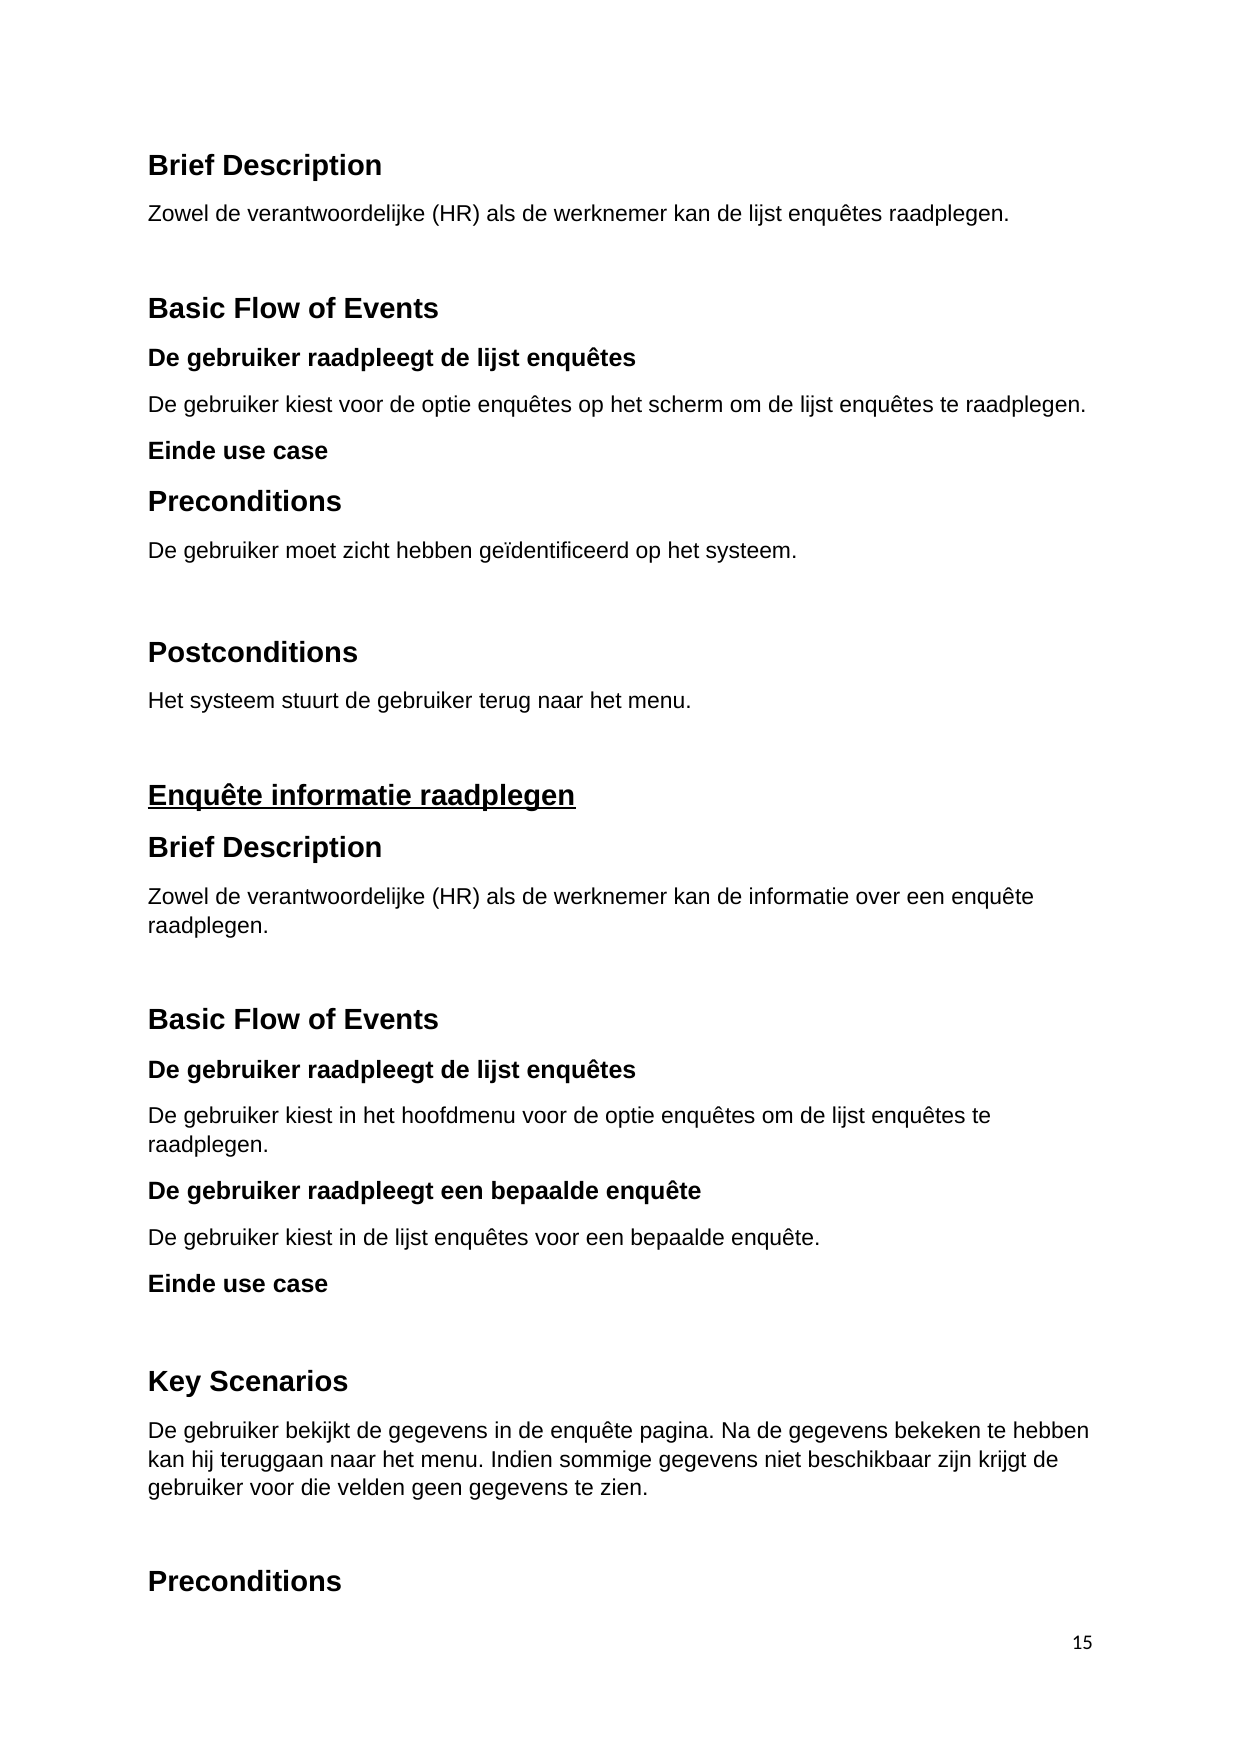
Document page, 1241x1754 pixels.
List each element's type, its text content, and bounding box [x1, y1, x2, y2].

text Brief Description [148, 148, 1093, 181]
text Einde use case [148, 436, 1093, 465]
text De gebruiker bekijkt de gegevens in de enquête pagina. Na de gegevens bekeken te hebben kan hij teruggaan naar het menu. Indien sommige gegevens niet beschikbaar zijn krijgt de gebruiker voor die velden geen gegevens te zien. [148, 1417, 1093, 1500]
text De gebruiker moet zicht hebben geïdentificeerd op het systeem. [148, 537, 1093, 563]
text Brief Description [148, 831, 1093, 864]
text Basic Flow of Events [148, 291, 1093, 324]
subtitle Enquête informatie raadplegen [148, 778, 1093, 811]
text Zowel de verantwoordelijke (HR) als de werknemer kan de lijst enquêtes raadplegen. [148, 200, 1093, 227]
text De gebruiker raadpleegt een bepaalde enquête [148, 1176, 1093, 1205]
text Basic Flow of Events [148, 1002, 1093, 1036]
text Preconditions [148, 1564, 1093, 1598]
text Preconditions [148, 484, 1093, 517]
text Zowel de verantwoordelijke (HR) als de werknemer kan de informatie over een enquête raadplegen. [148, 883, 1093, 938]
text Key Scenarios [148, 1364, 1093, 1398]
text Het systeem stuurt de gebruiker terug naar het menu. [148, 687, 1093, 714]
text De gebruiker kiest voor de optie enquêtes op het scherm om de lijst enquêtes te raadplegen. [148, 391, 1093, 417]
text De gebruiker raadpleegt de lijst enquêtes [148, 343, 1093, 372]
text De gebruiker raadpleegt de lijst enquêtes [148, 1055, 1093, 1083]
text De gebruiker kiest in het hoofdmenu voor de optie enquêtes om de lijst enquêtes te raadplegen. [148, 1102, 1093, 1157]
text Postconditions [148, 635, 1093, 668]
text De gebruiker kiest in de lijst enquêtes voor een bepaalde enquête. [148, 1224, 1093, 1250]
text Einde use case [148, 1269, 1093, 1298]
